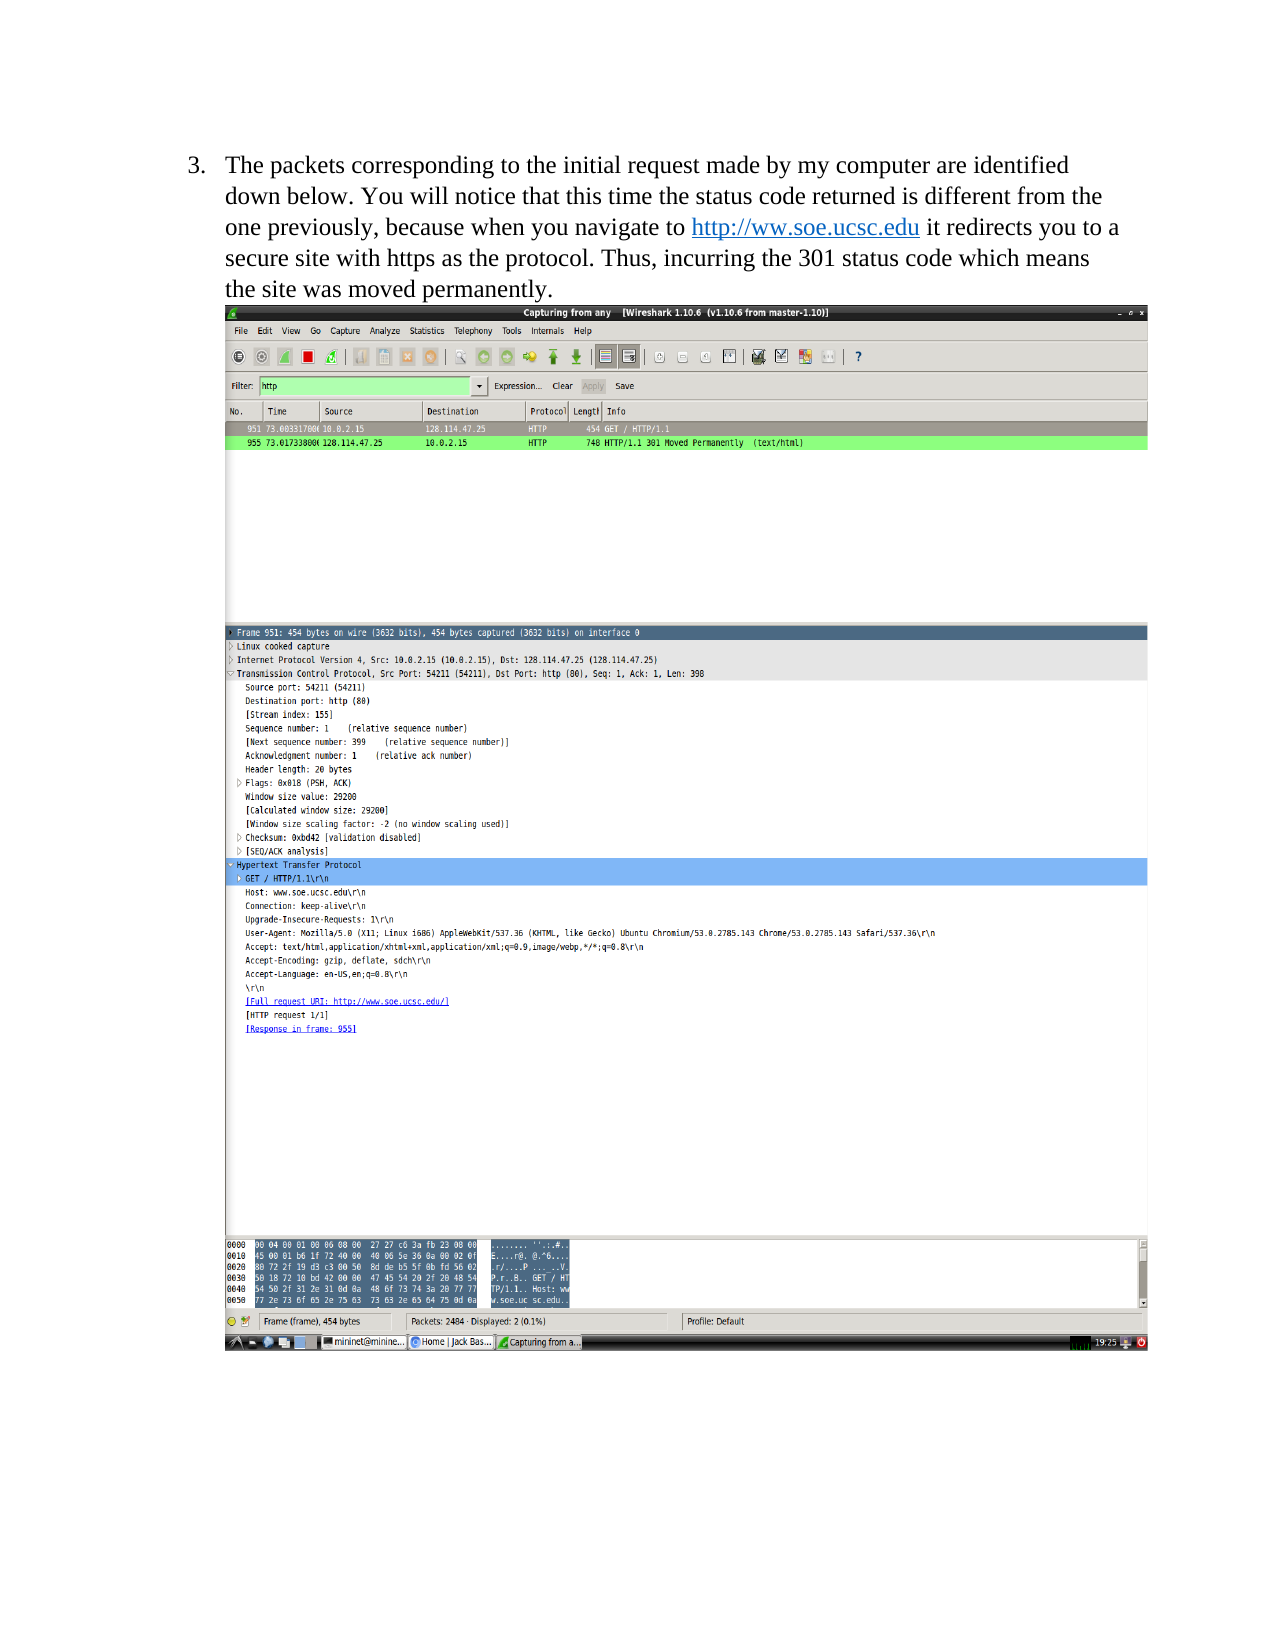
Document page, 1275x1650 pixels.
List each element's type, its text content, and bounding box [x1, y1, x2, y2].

picture [225, 305, 1148, 1351]
list The packets corresponding to the initial request made by my computer are identified down below. You will notice that this time the status code returned is different from the one previously, because when you navigate to http://ww.soe.ucsc.edu it redirects you to a secure site with https as the protocol. Thus, incurring the 301 status code which means the site was moved permanently. [187, 150, 1125, 303]
